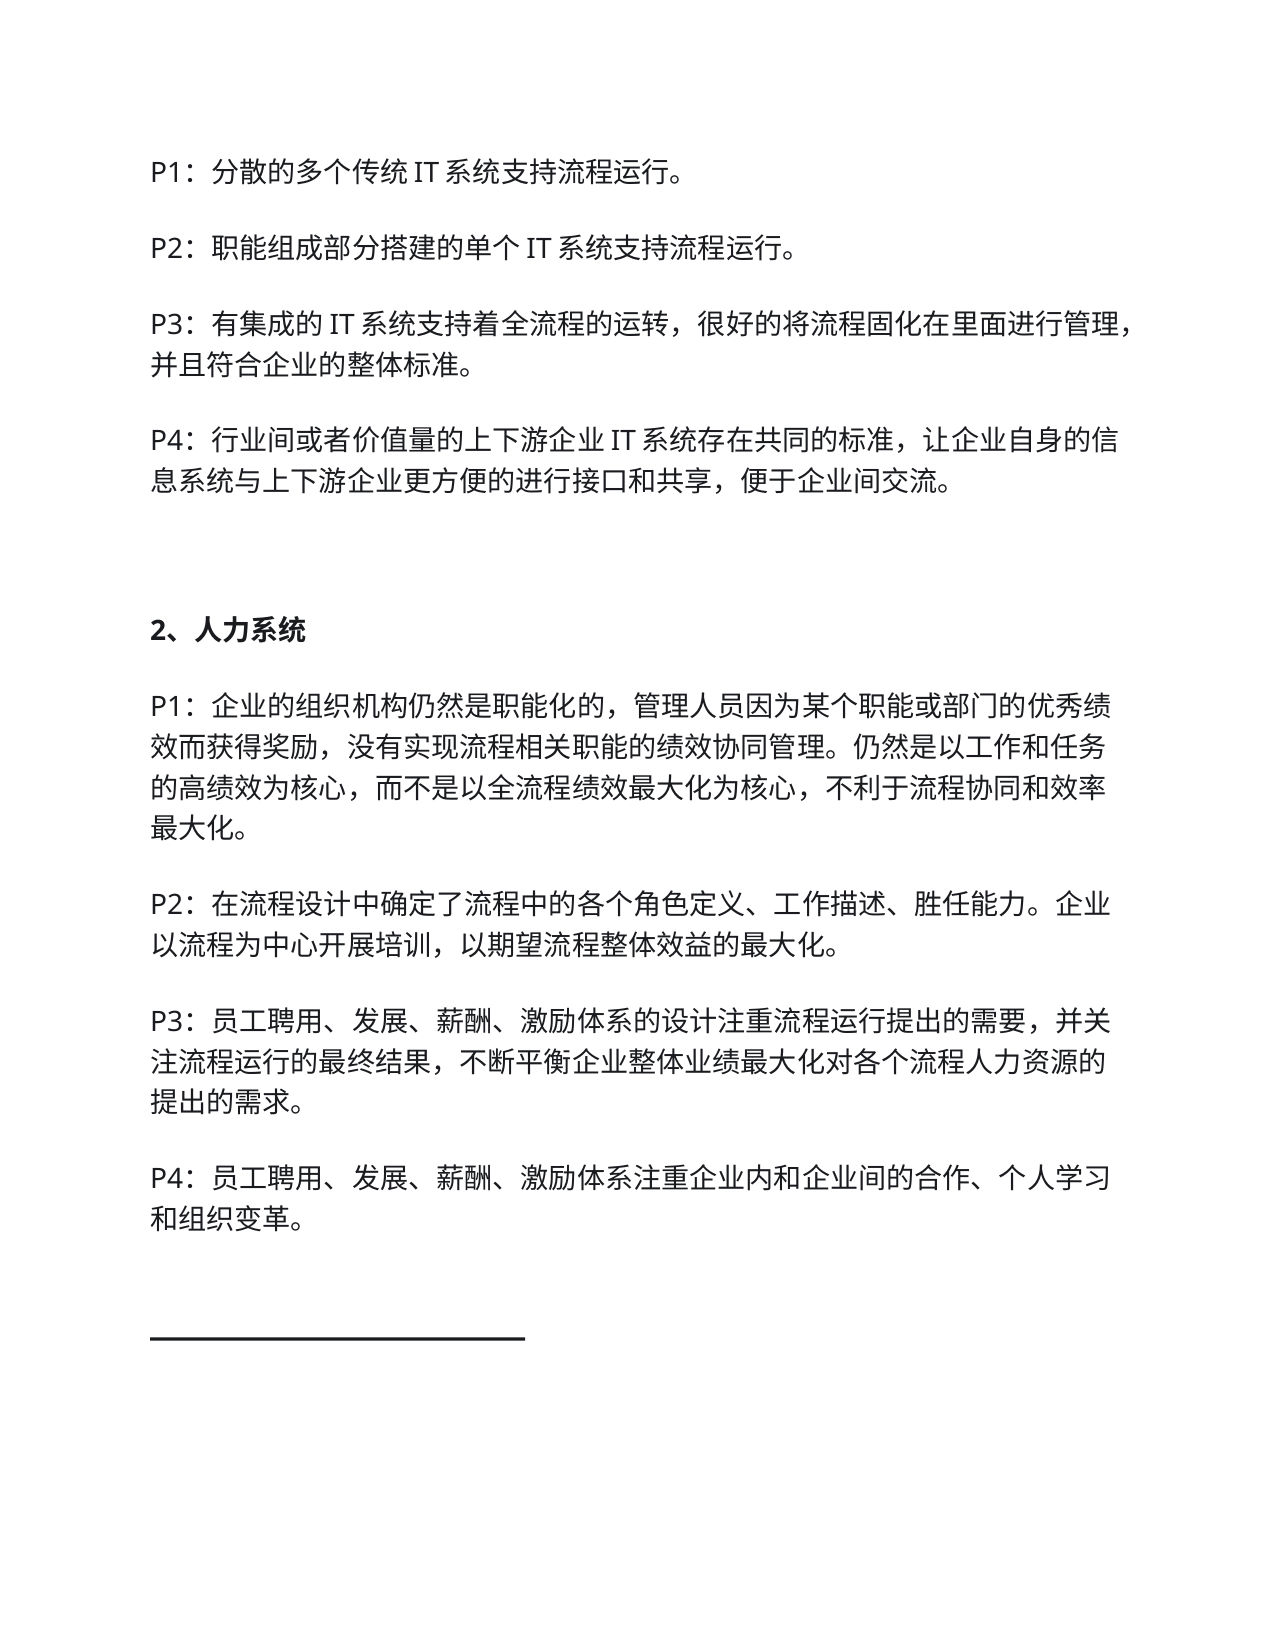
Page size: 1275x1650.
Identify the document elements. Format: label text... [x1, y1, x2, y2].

text P3：员工聘用、发展、薪酬、激励体系的设计注重流程运行提出的需要，并关注流程运行的最终结果，不断平衡企业整体业绩最大化对各个流程人力资源的提出的需求。 [150, 998, 1125, 1121]
text 2、人力系统 [150, 608, 1125, 649]
text P4：行业间或者价值量的上下游企业IT系统存在共同的标准，让企业自身的信息系统与上下游企业更方便的进行接口和共享，便于企业间交流。 [150, 418, 1125, 500]
text P2：职能组成部分搭建的单个IT系统支持流程运行。 [150, 226, 1125, 267]
text P2：在流程设计中确定了流程中的各个角色定义、工作描述、胜任能力。企业以流程为中心开展培训，以期望流程整体效益的最大化。 [150, 882, 1125, 963]
text P4：员工聘用、发展、薪酬、激励体系注重企业内和企业间的合作、个人学习和组织变革。 [150, 1156, 1125, 1237]
text P1：分散的多个传统IT系统支持流程运行。 [150, 150, 1125, 191]
text P3：有集成的IT系统支持着全流程的运转，很好的将流程固化在里面进行管理，并且符合企业的整体标准。 [150, 302, 1125, 383]
text P1：企业的组织机构仍然是职能化的，管理人员因为某个职能或部门的优秀绩效而获得奖励，没有实现流程相关职能的绩效协同管理。仍然是以工作和任务的高绩效为核心，而不是以全流程绩效最大化为核心，不利于流程协同和效率最大化。 [150, 684, 1125, 847]
